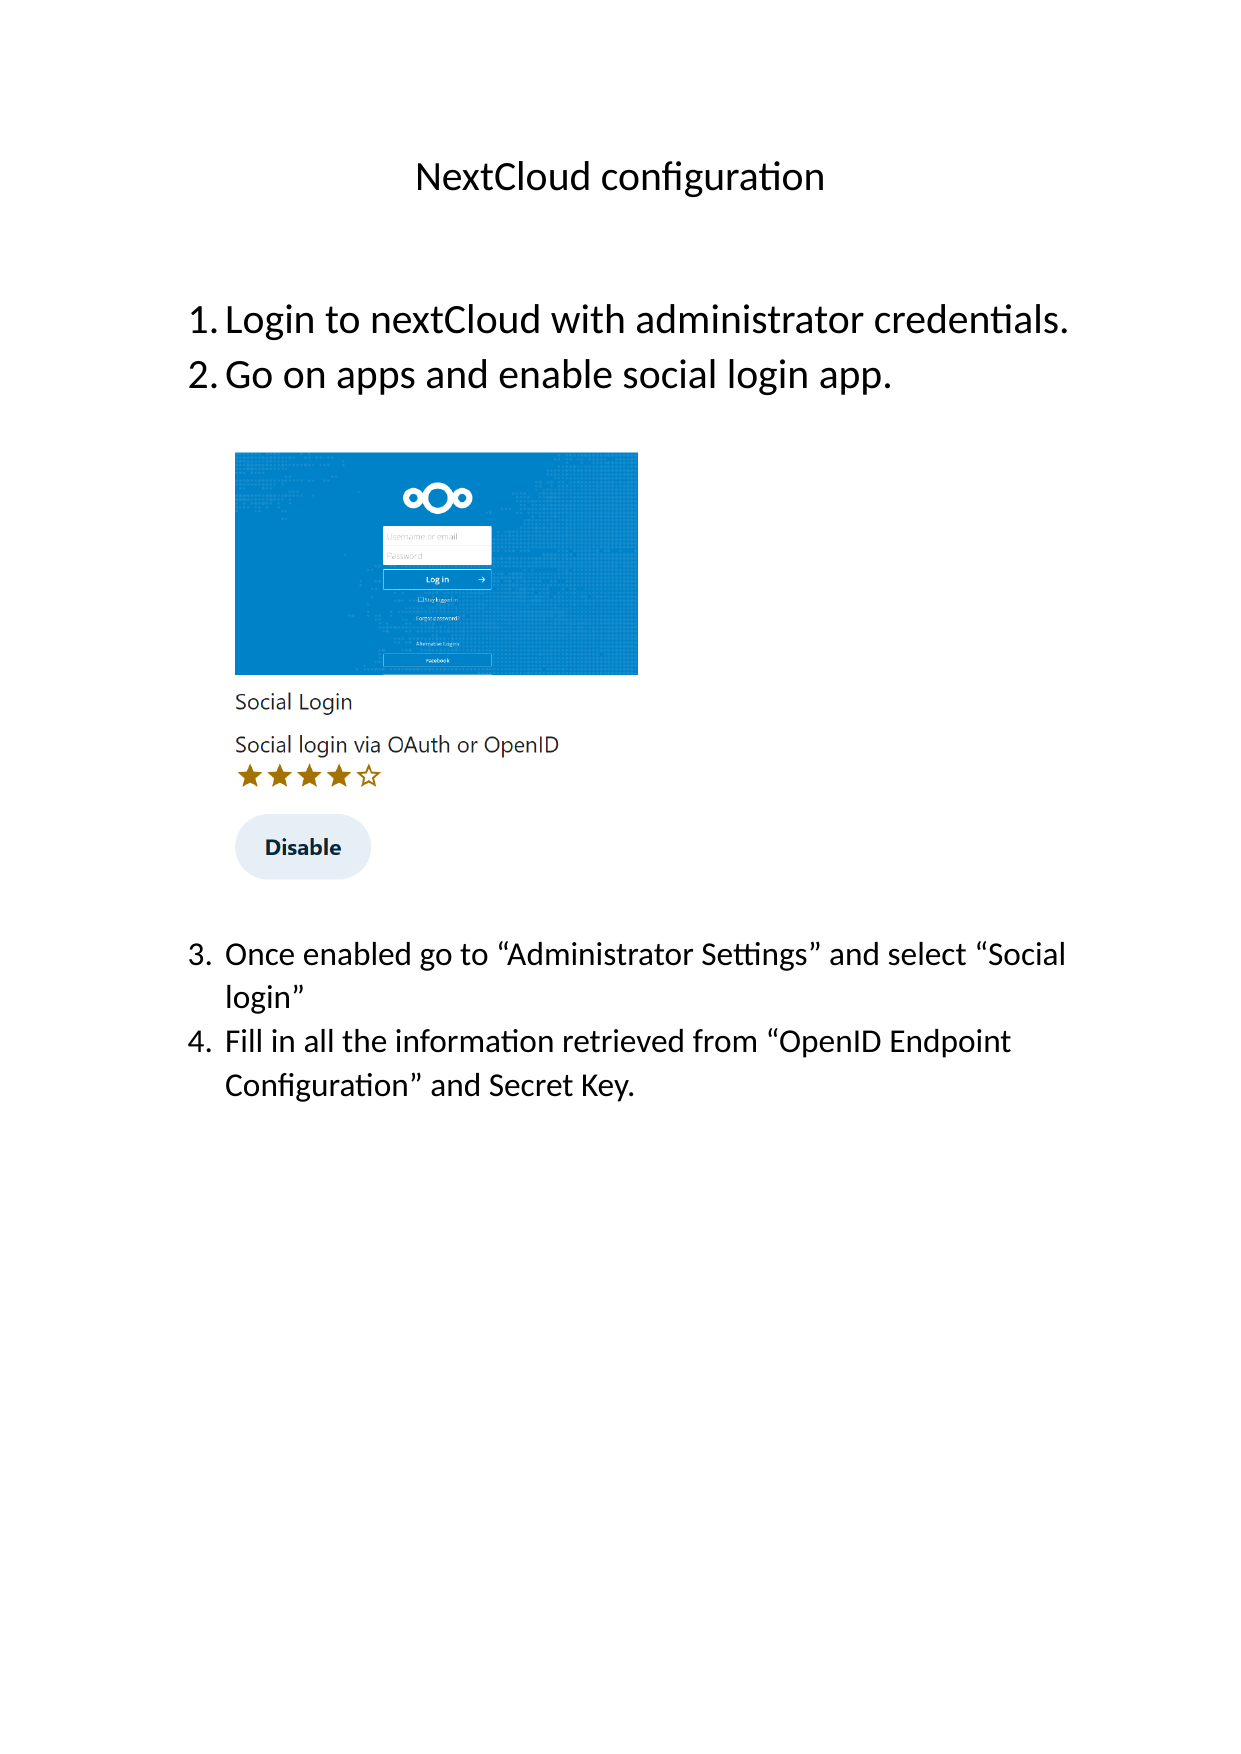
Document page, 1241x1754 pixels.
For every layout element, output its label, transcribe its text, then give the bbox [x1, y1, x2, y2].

list Login to nextCloud with administrator credentials. [187, 293, 1090, 344]
list Once enabled go to “Administrator Settings” and select “Social login” [187, 932, 1090, 1017]
list Go on apps and enable social login app. [187, 348, 1090, 399]
picture [225, 402, 695, 930]
list Fill in all the information retrieved from “OpenID Endpoint Configuration” and Secret Key. [187, 1020, 1090, 1105]
text NextCloud configuration [150, 150, 1090, 201]
